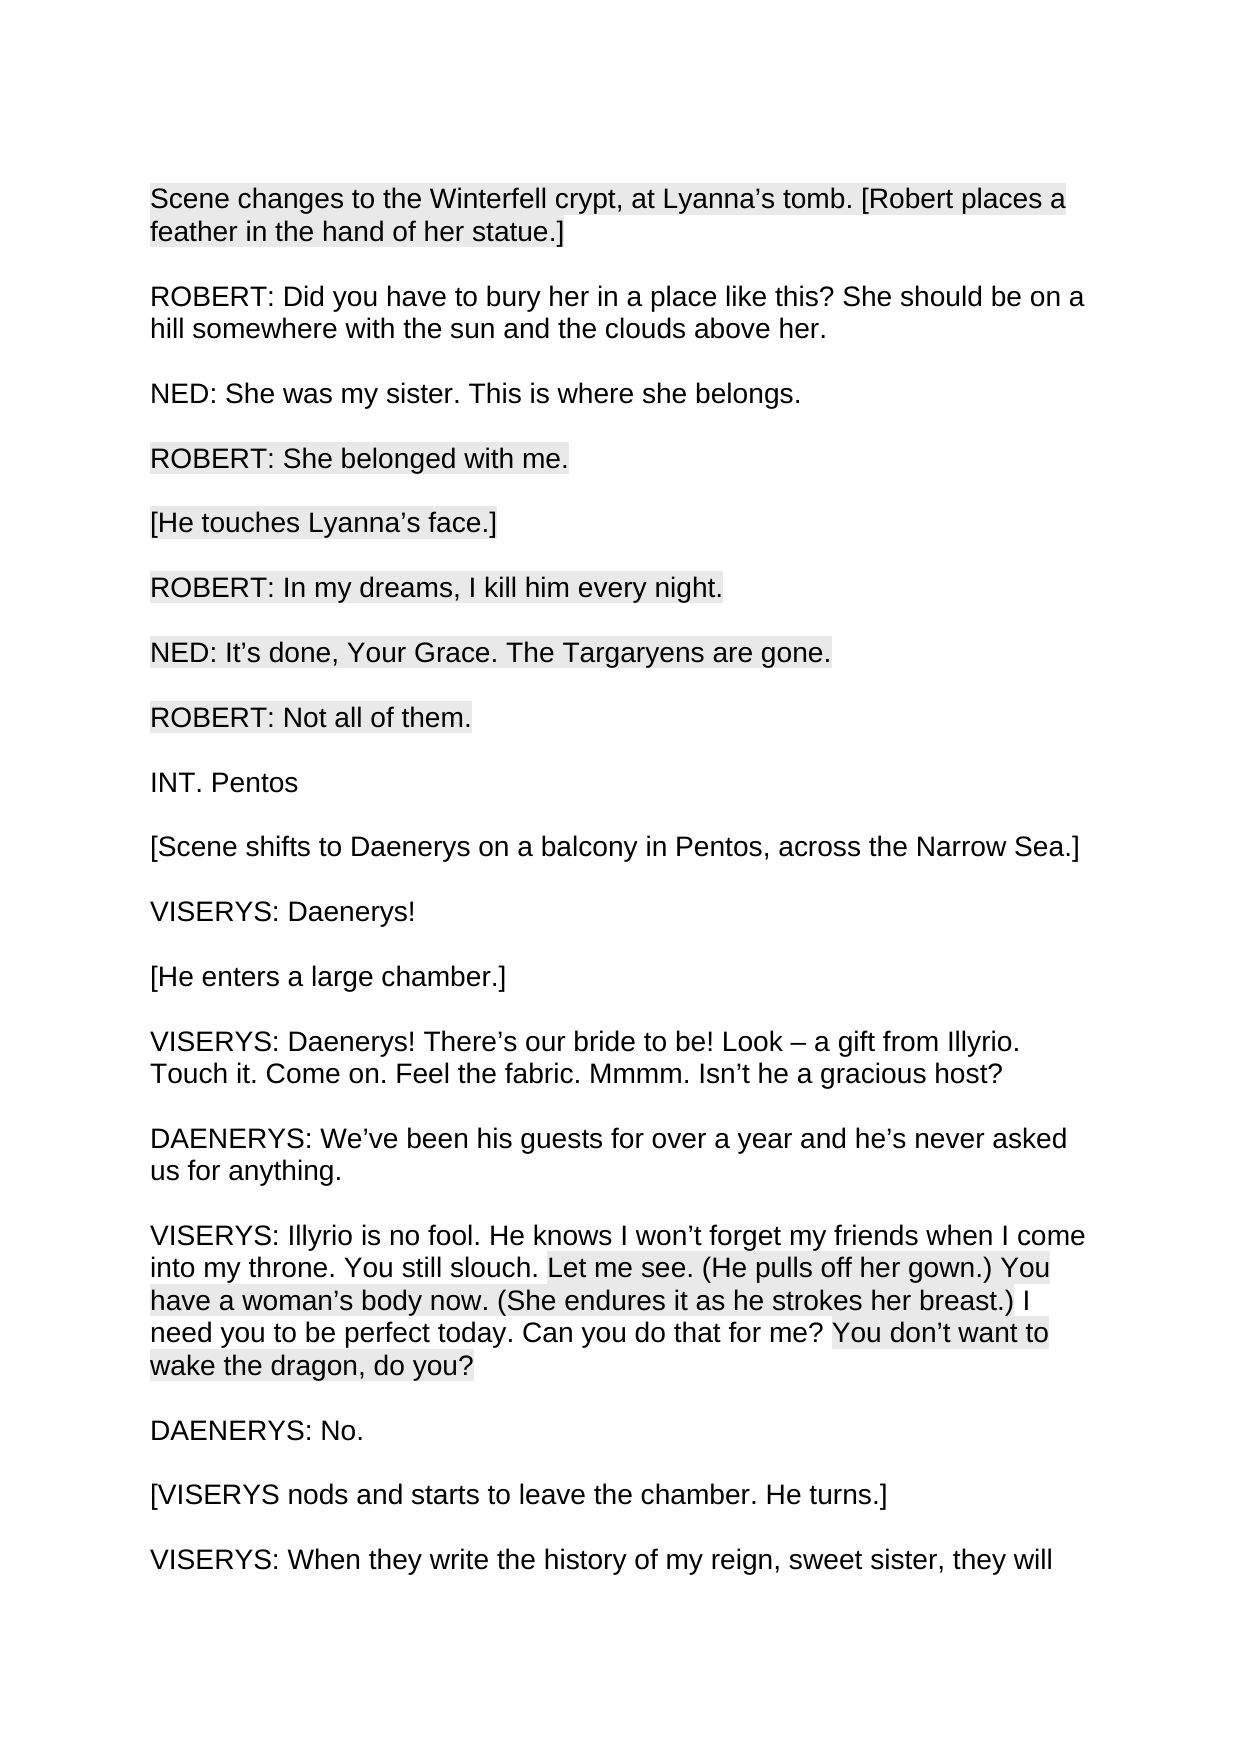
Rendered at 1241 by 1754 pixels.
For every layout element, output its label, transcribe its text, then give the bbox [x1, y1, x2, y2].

text Scene changes to the Winterfell crypt, at Lyanna’s tomb. [Robert places a feather in the hand of her statue.] ROBERT: Did you have to bury her in a place like this? She should be on a hill somewhere with the sun and the clouds above her. NED: She was my sister. This is where she belongs. ROBERT: She belonged with me. [He touches Lyanna’s face.] ROBERT: In my dreams, I kill him every night. NED: It’s done, Your Grace. The Targaryens are gone. ROBERT: Not all of them. [150, 150, 1090, 733]
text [150, 766, 1090, 1575]
